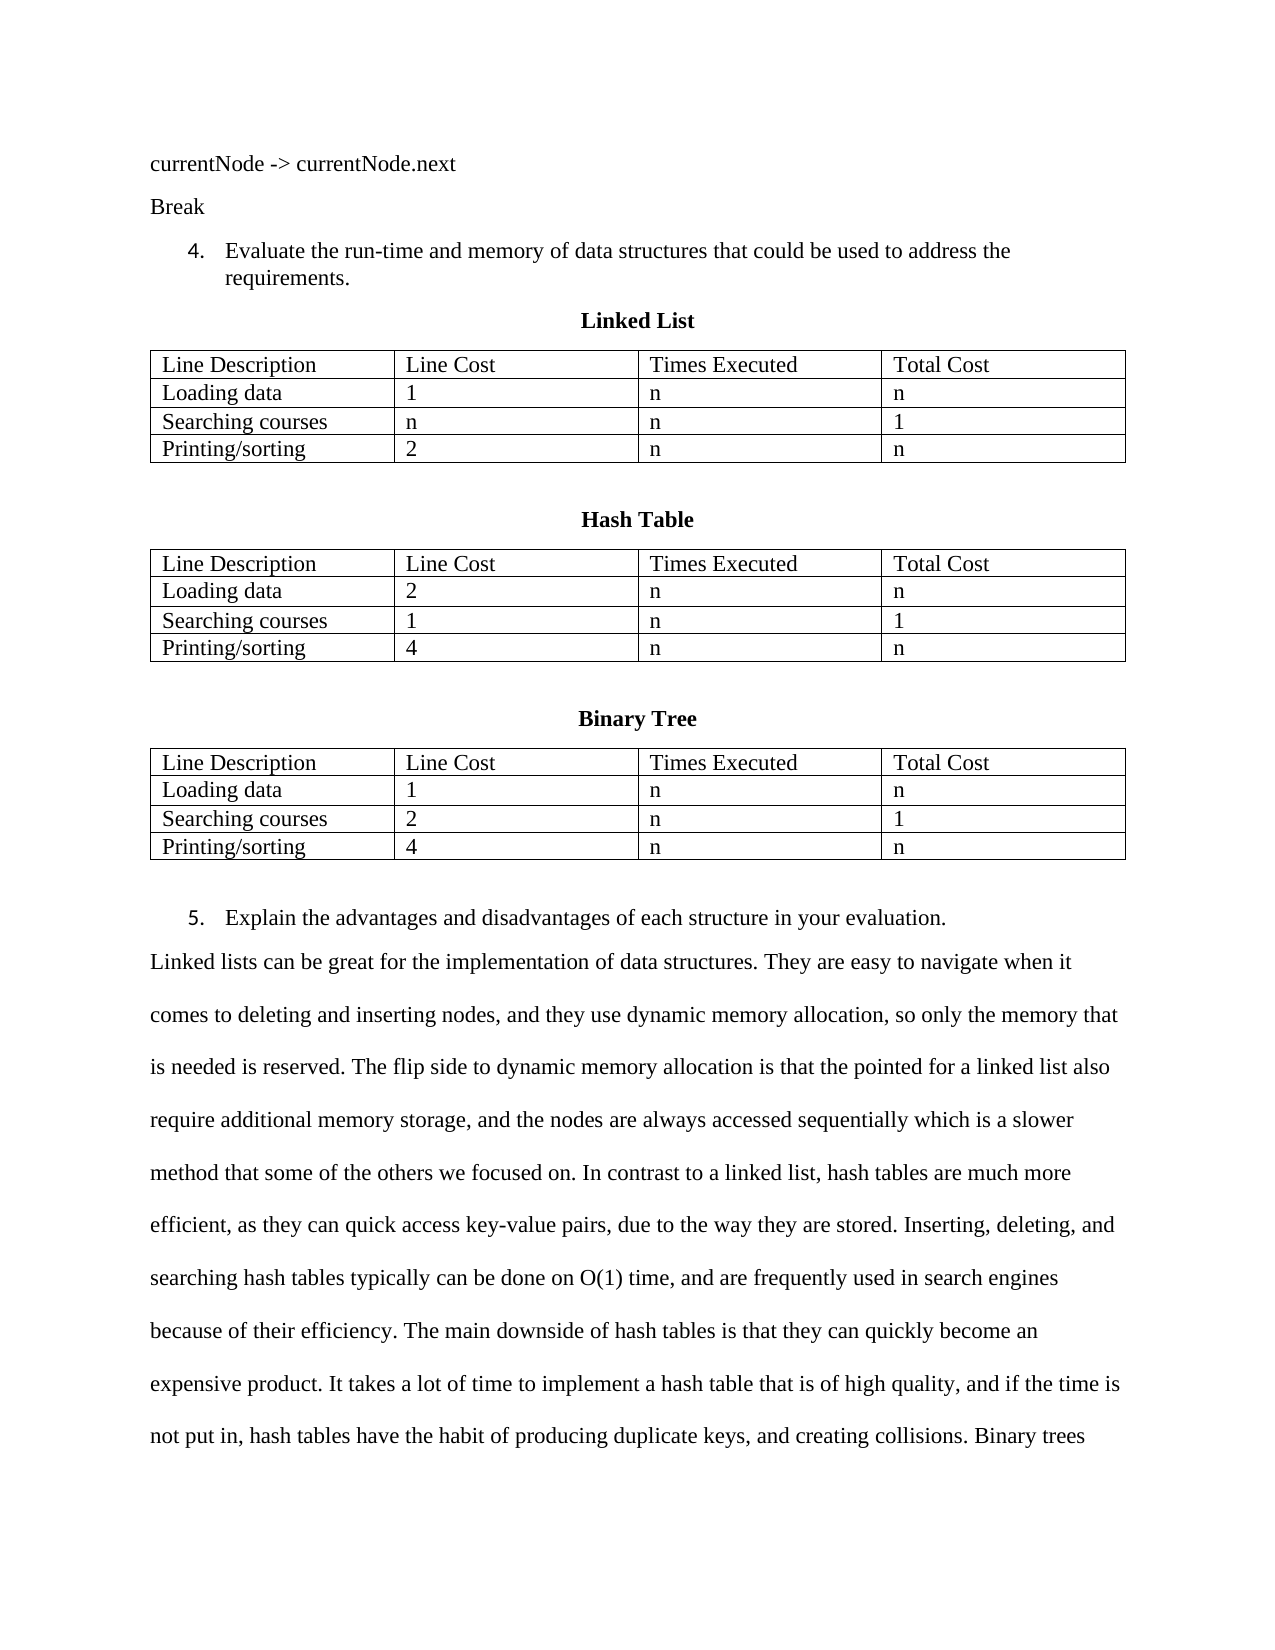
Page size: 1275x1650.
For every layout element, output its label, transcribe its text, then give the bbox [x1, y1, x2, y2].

table_cell Printing/sorting [151, 634, 394, 661]
table_header Line Cost [395, 351, 638, 377]
table_cell Loading data [151, 577, 394, 606]
table_cell 2 [395, 435, 638, 462]
text Linked List [150, 307, 1125, 333]
table_cell n [639, 607, 881, 633]
table_cell 1 [882, 806, 1125, 832]
table_cell 4 [395, 634, 638, 661]
table_header Line Description [151, 550, 394, 576]
table_cell n [639, 408, 881, 434]
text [150, 948, 1125, 1449]
text currentNode -> currentNode.next [150, 150, 1125, 176]
table_cell n [882, 833, 1125, 859]
table_cell 1 [395, 776, 638, 804]
list Explain the advantages and disadvantages of each structure in your evaluation. [187, 903, 1125, 931]
table_header Times Executed [639, 749, 881, 775]
table_cell 4 [395, 833, 638, 859]
table_cell n [639, 776, 881, 804]
table_cell n [639, 634, 881, 661]
table_cell Loading data [151, 379, 394, 407]
table_cell n [639, 577, 881, 606]
table_header Line Cost [395, 550, 638, 576]
table_header Line Cost [395, 749, 638, 775]
table_cell n [882, 379, 1125, 407]
table_cell n [882, 435, 1125, 462]
table_header Times Executed [639, 550, 881, 576]
table_cell 2 [395, 806, 638, 832]
table_cell n [639, 379, 881, 407]
table_cell 1 [882, 607, 1125, 633]
table_cell 2 [395, 577, 638, 606]
table_cell n [639, 435, 881, 462]
table_cell n [882, 634, 1125, 661]
table_cell Printing/sorting [151, 435, 394, 462]
table_cell n [882, 776, 1125, 804]
text Hash Table [150, 506, 1125, 532]
table_cell Searching courses [151, 607, 394, 633]
text Binary Tree [150, 704, 1125, 731]
table_header Times Executed [639, 351, 881, 377]
table_header Total Cost [882, 351, 1125, 377]
table_cell 1 [395, 607, 638, 633]
table_cell n [639, 806, 881, 832]
table_cell n [639, 833, 881, 859]
table_cell Searching courses [151, 408, 394, 434]
table_header Line Description [151, 351, 394, 377]
list Evaluate the run-time and memory of data structures that could be used to address the requirements. [187, 236, 1125, 290]
table_cell n [882, 577, 1125, 606]
table_cell Searching courses [151, 806, 394, 832]
table_cell Printing/sorting [151, 833, 394, 859]
table_cell 1 [882, 408, 1125, 434]
table_cell 1 [395, 379, 638, 407]
table_header Total Cost [882, 550, 1125, 576]
table_header Line Description [151, 749, 394, 775]
table_header Total Cost [882, 749, 1125, 775]
table_cell Loading data [151, 776, 394, 804]
text Break [150, 193, 1125, 219]
table_cell n [395, 408, 638, 434]
